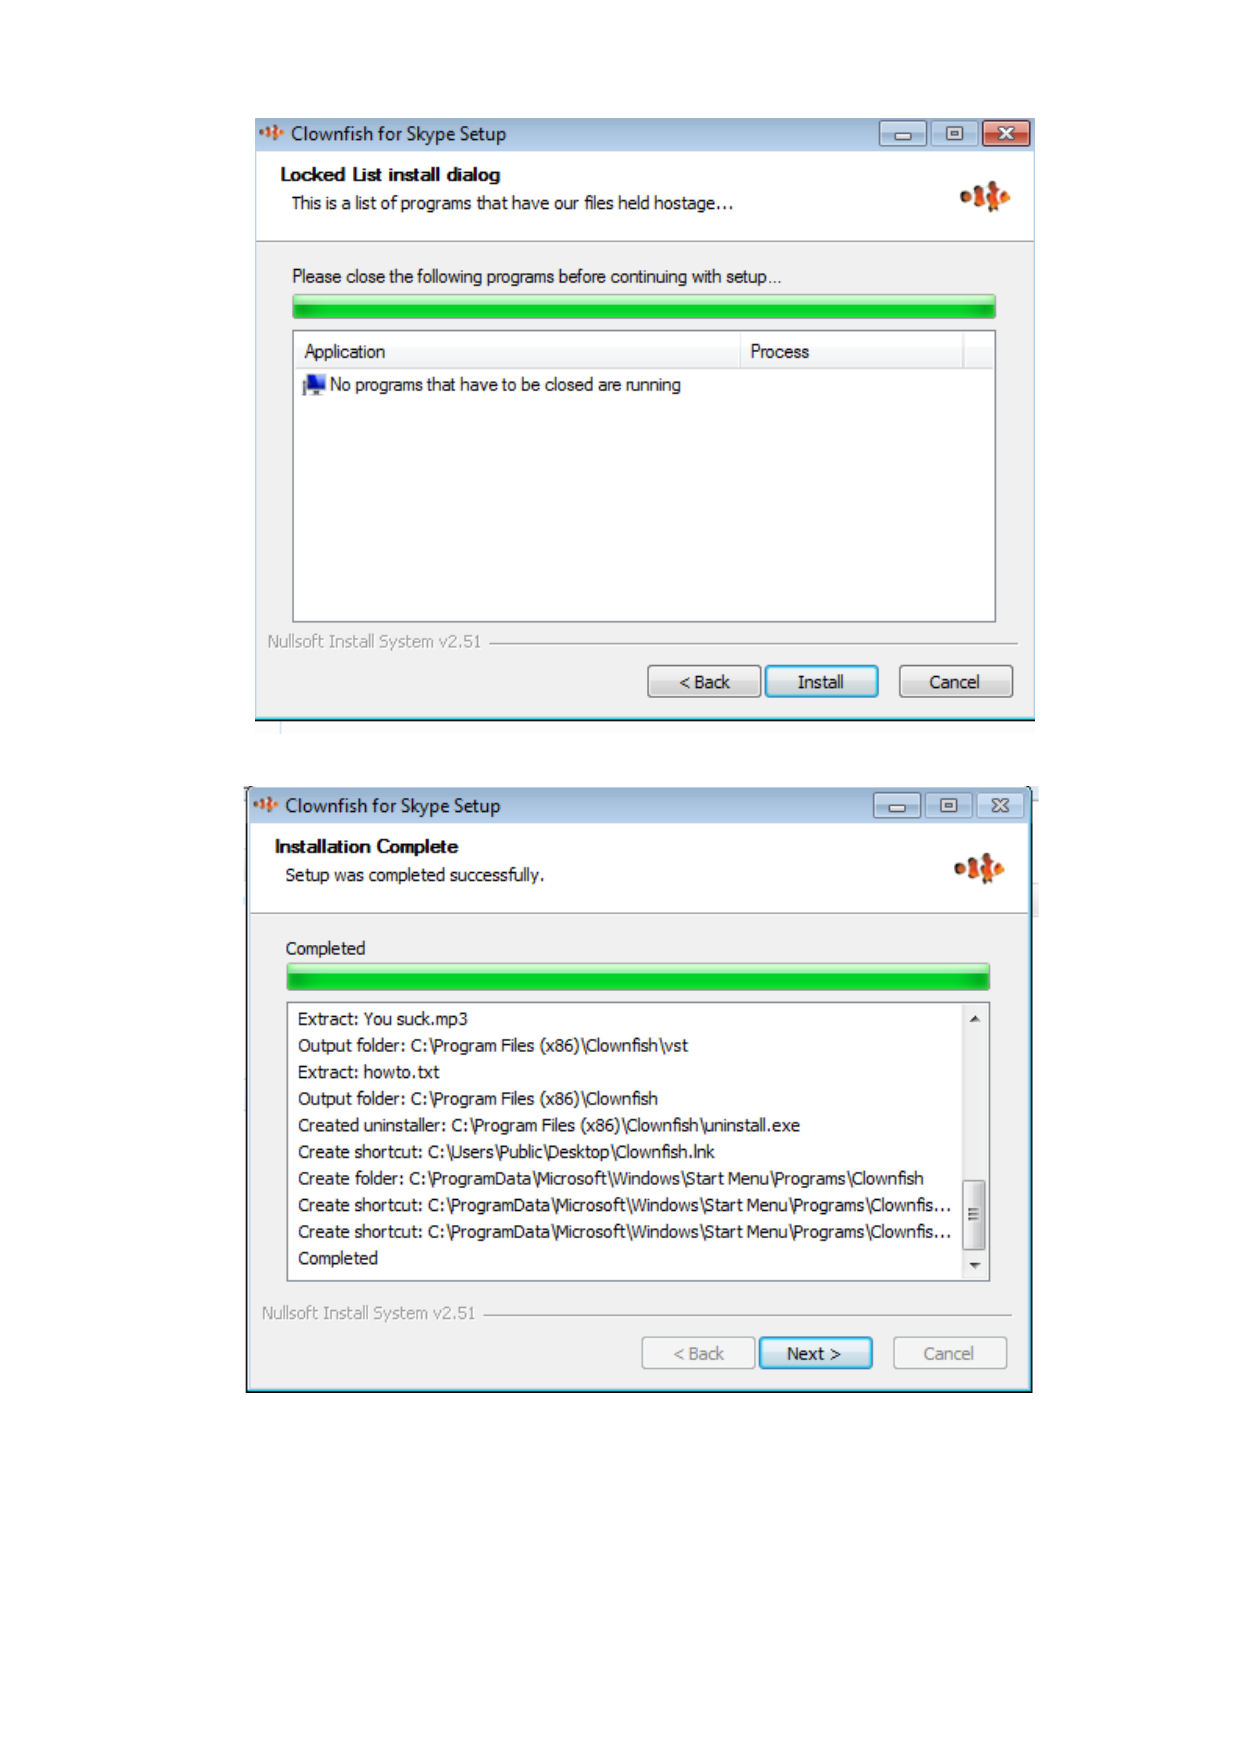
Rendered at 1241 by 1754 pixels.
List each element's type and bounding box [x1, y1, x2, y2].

picture [243, 786, 1039, 1393]
picture [255, 118, 1035, 734]
